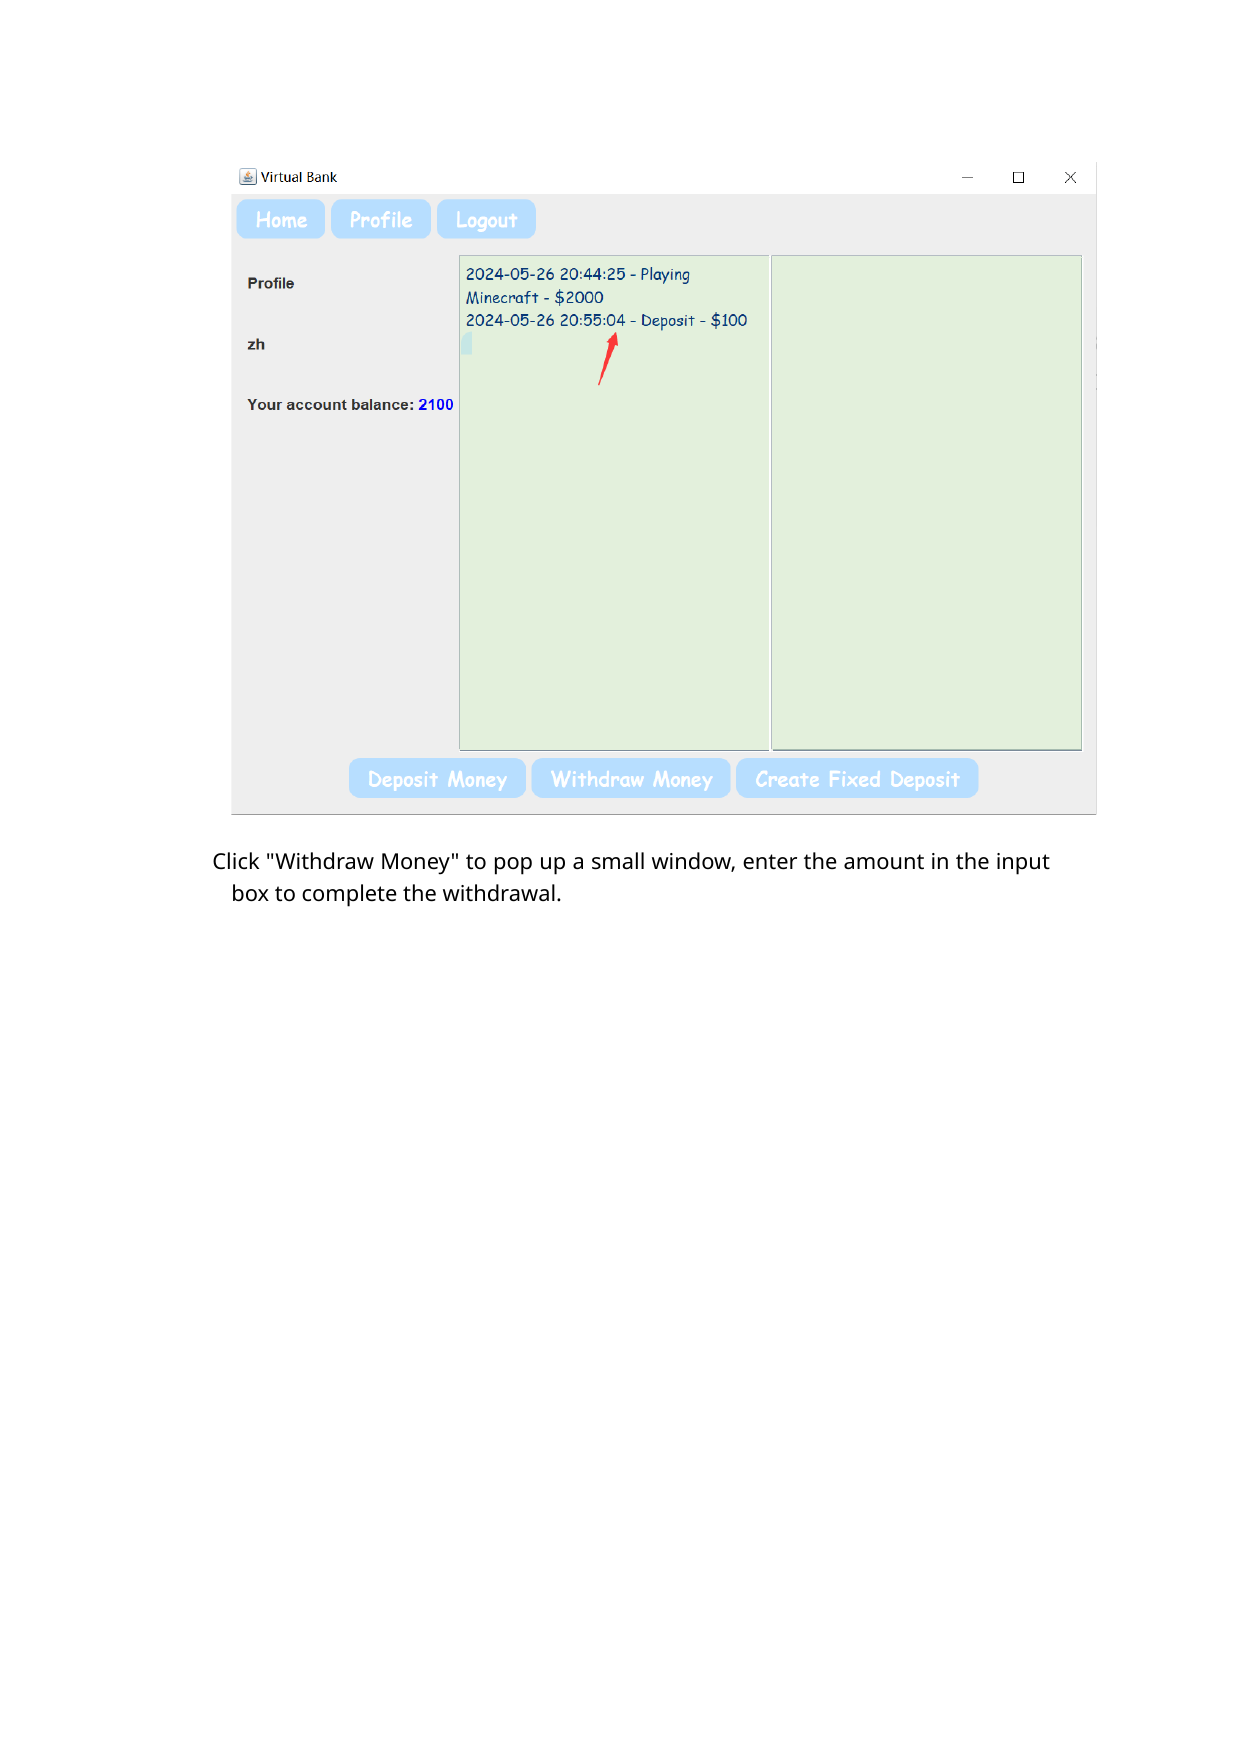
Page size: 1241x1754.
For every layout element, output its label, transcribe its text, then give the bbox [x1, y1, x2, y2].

picture [231, 162, 1097, 815]
text Click "Withdraw Money" to pop up a small window, enter the amount in the input box to complete the withdrawal. [187, 844, 1053, 909]
